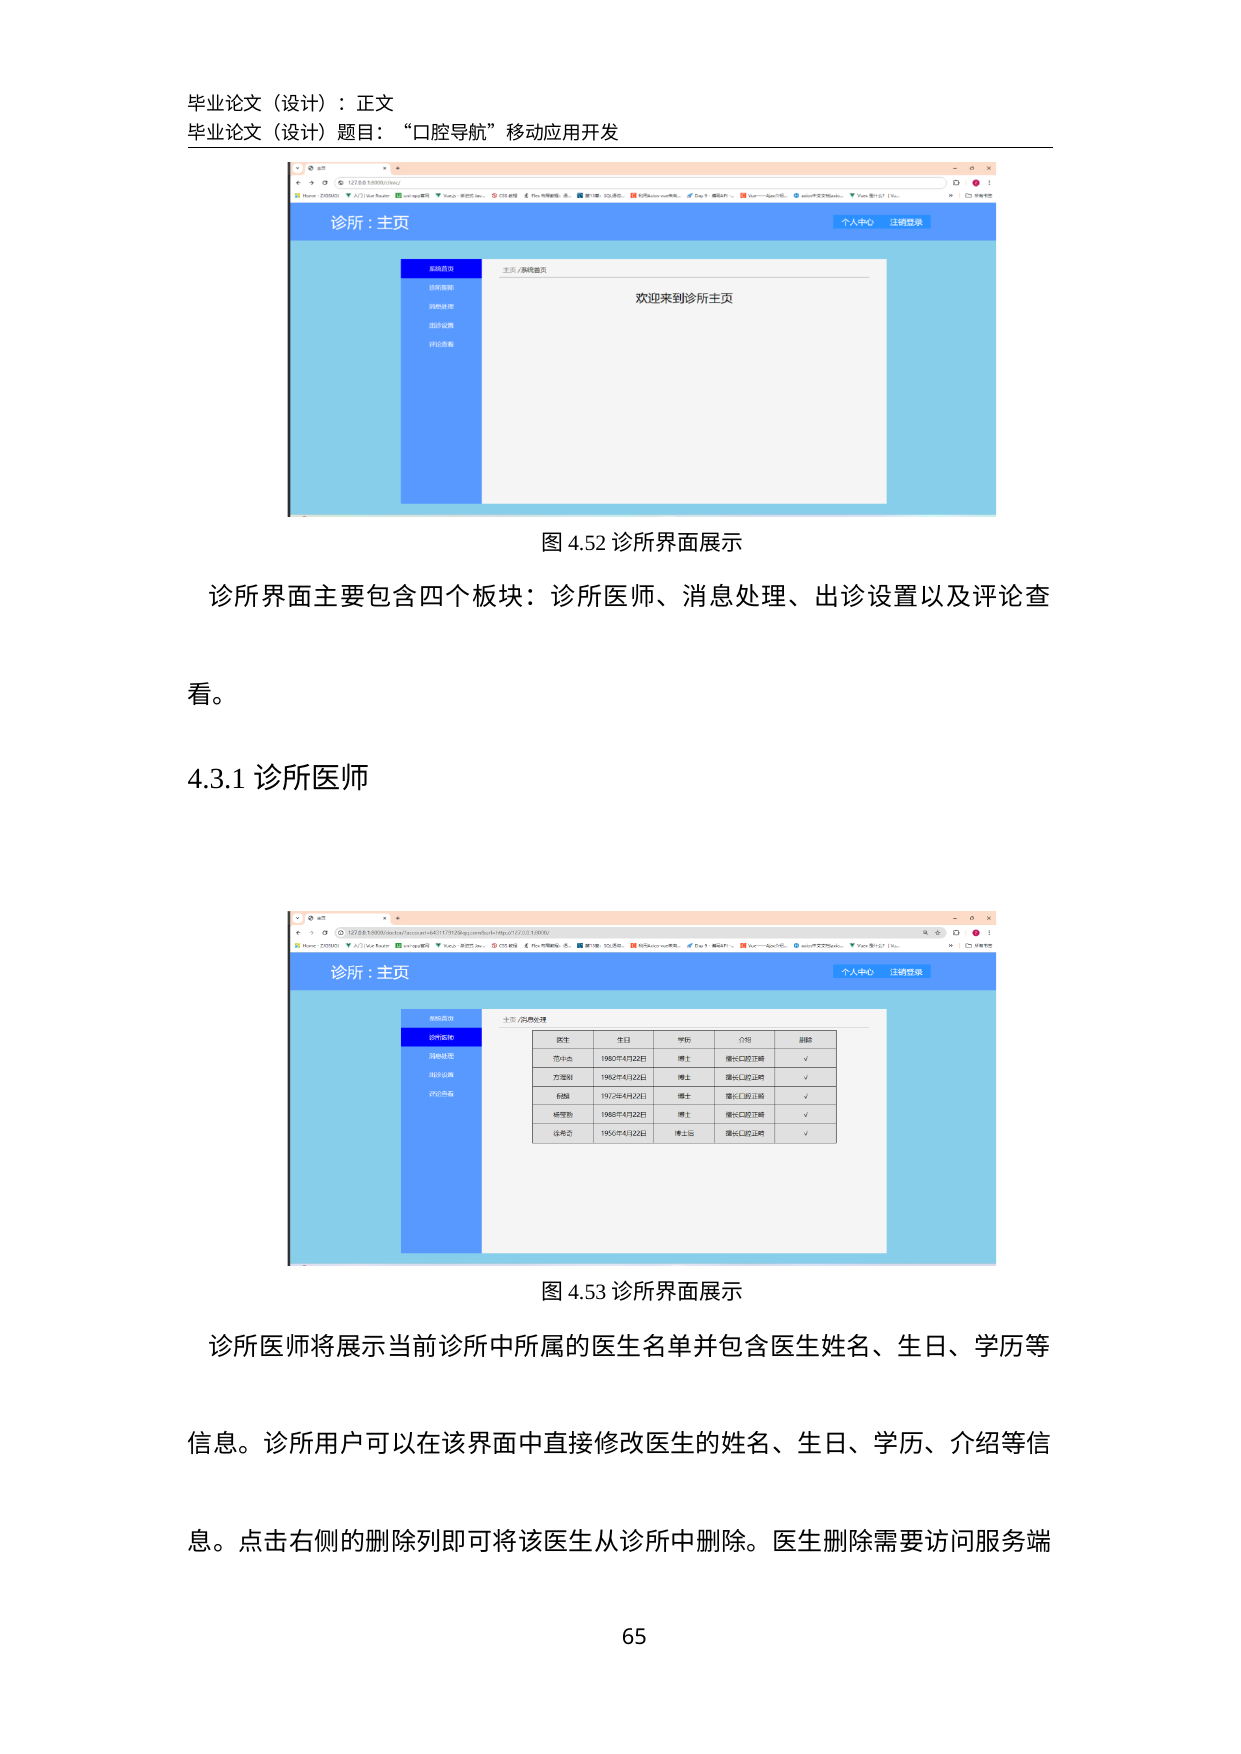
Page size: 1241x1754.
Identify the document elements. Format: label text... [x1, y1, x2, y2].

text 诊所界面主要包含四个板块：诊所医师、消息处理、出诊设置以及评论查看。 [187, 562, 1053, 725]
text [187, 1312, 1053, 1572]
subtitle 诊所医师 [187, 743, 1053, 808]
picture [287, 162, 997, 517]
picture [287, 911, 997, 1266]
